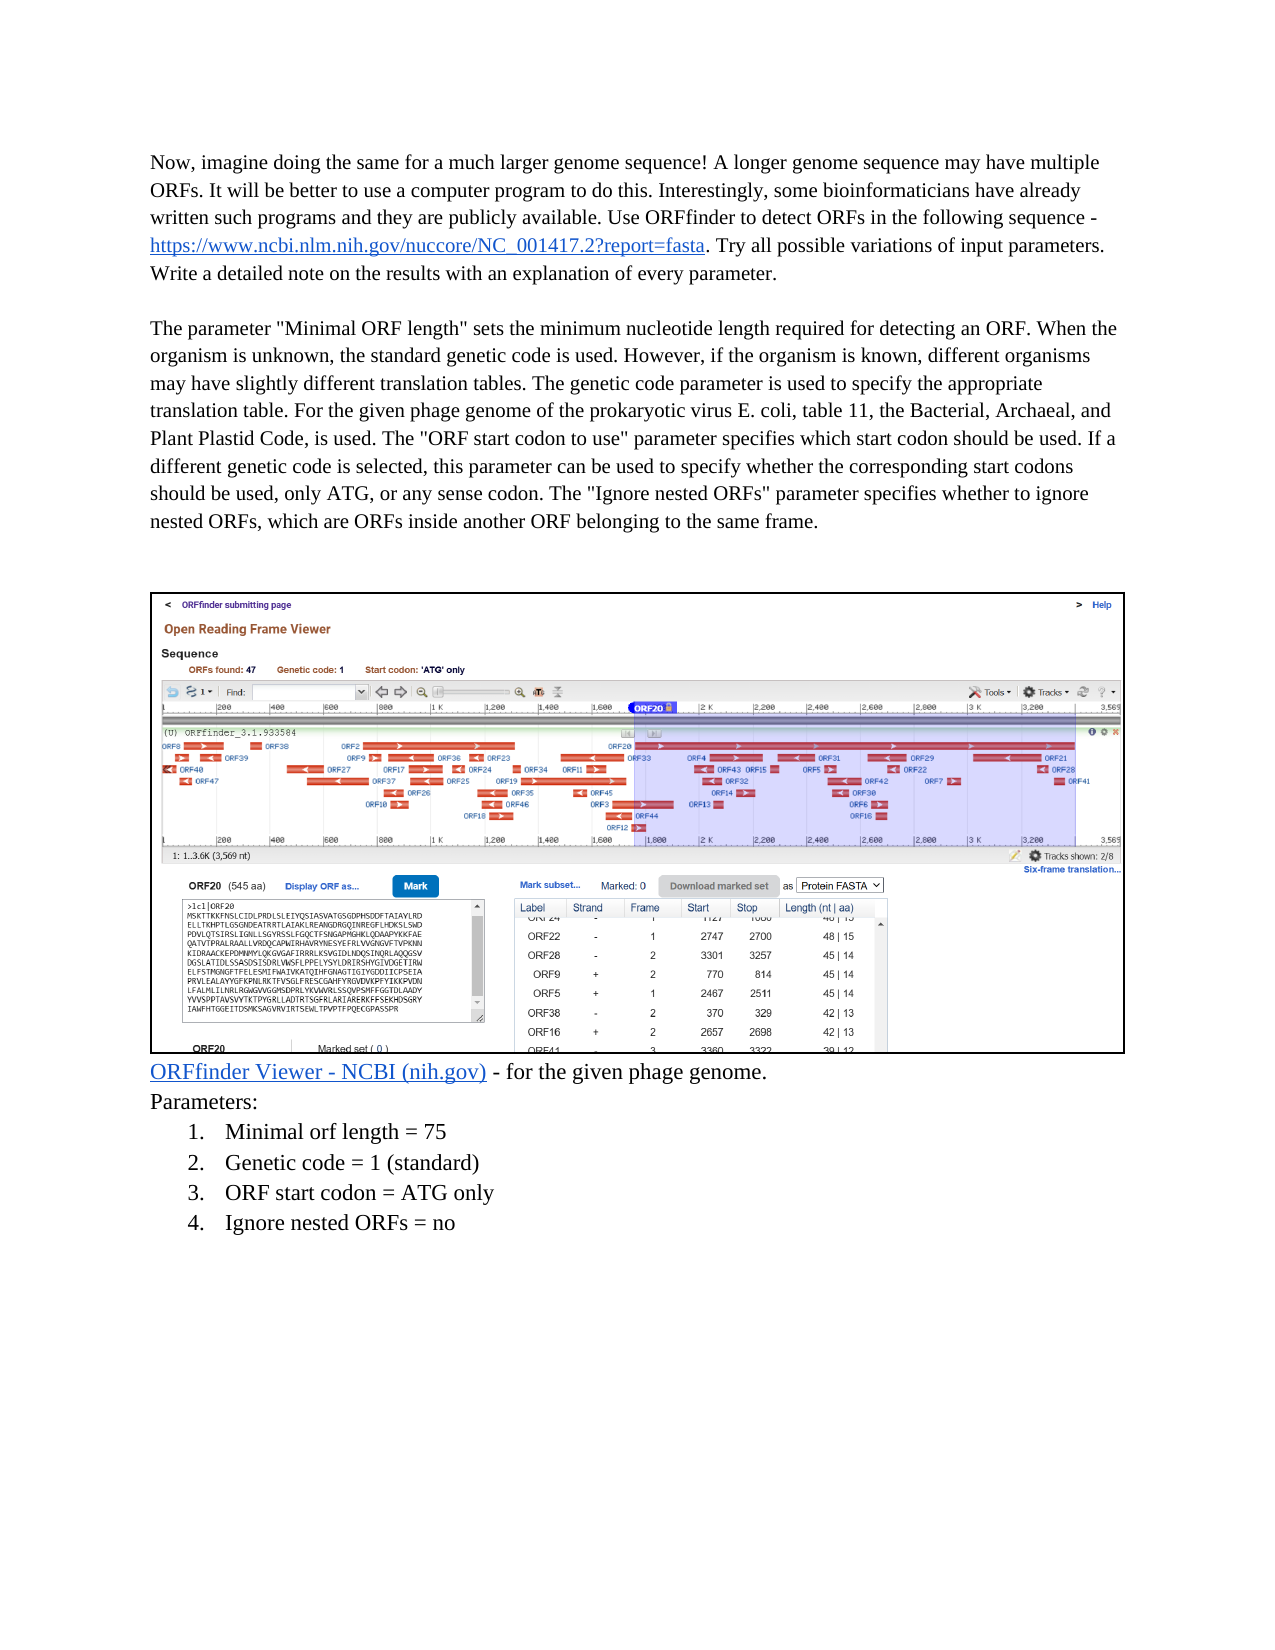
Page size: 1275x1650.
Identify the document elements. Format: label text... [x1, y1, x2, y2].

list Genetic code = 1 (standard) [187, 1149, 1125, 1175]
picture [152, 594, 1123, 1052]
text Parameters: [150, 1088, 1125, 1114]
list ORF start codon = ATG only [187, 1179, 1125, 1205]
text ORFfinder Viewer - NCBI (nih.gov) - for the given phage genome. [150, 1058, 1125, 1084]
list Ignore nested ORFs = no [187, 1209, 1125, 1235]
list Minimal orf length = 75 [187, 1118, 1125, 1145]
text Now, imagine doing the same for a much larger genome sequence! A longer genome sequence may have multiple ORFs. It will be better to use a computer program to do this. Interestingly, some bioinformaticians have already written such programs and they are publicly available. Use ORFfinder to detect ORFs in the following sequence - https://www.ncbi.nlm.nih.gov/nuccore/NC_001417.2?report=fasta. Try all possible variations of input parameters. Write a detailed note on the results with an explanation of every parameter. [150, 150, 1125, 284]
text The parameter "Minimal ORF length" sets the minimum nucleotide length required for detecting an ORF. When the organism is unknown, the standard genetic code is used. However, if the organism is known, different organisms may have slightly different translation tables. The genetic code parameter is used to specify the appropriate translation table. For the given phage genome of the prokaryotic virus E. coli, table 11, the Bacterial, Archaeal, and Plant Plastid Code, is used. The "ORF start codon to use" parameter specifies which start codon should be used. If a different genetic code is selected, this parameter can be used to specify whether the corresponding start codons should be used, only ATG, or any sense codon. The "Ignore nested ORFs" parameter specifies whether to ignore nested ORFs, which are ORFs inside another ORF belonging to the same frame. [150, 316, 1125, 533]
